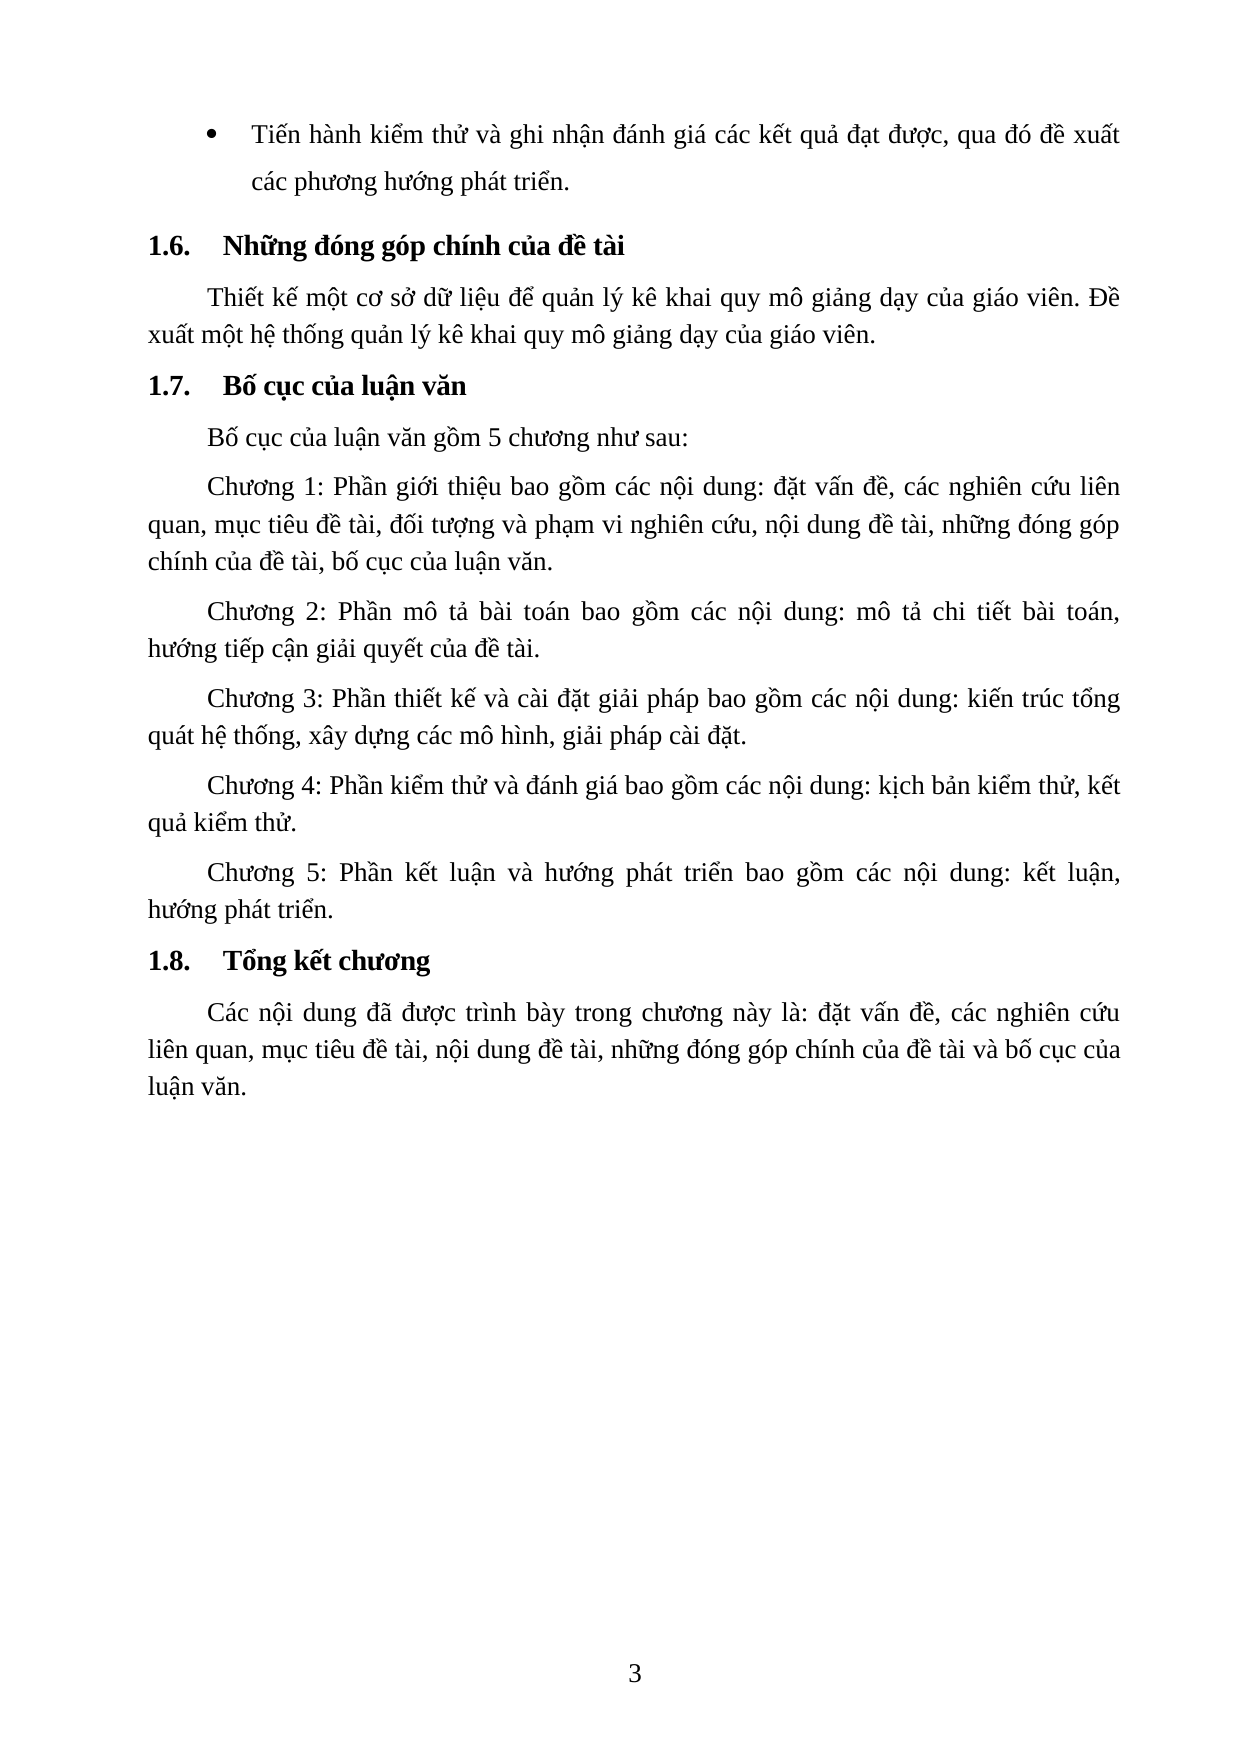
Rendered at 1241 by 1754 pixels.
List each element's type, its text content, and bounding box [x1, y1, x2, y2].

subtitle Bố cục của luận văn [148, 368, 1122, 402]
text Bố cục của luận văn gồm 5 chương như sau: [148, 421, 1122, 452]
subtitle Những đóng góp chính của đề tài [148, 228, 1122, 262]
subtitle Tổng kết chương [148, 943, 1122, 977]
list Tiến hành kiểm thử và ghi nhận đánh giá các kết quả đạt được, qua đó đề xuất các phương hướng phát triển. [207, 118, 1122, 196]
text Chương 2: Phần mô tả bài toán bao gồm các nội dung: mô tả chi tiết bài toán, hướng tiếp cận giải quyết của đề tài. [148, 595, 1122, 663]
text Chương 1: Phần giới thiệu bao gồm các nội dung: đặt vấn đề, các nghiên cứu liên quan, mục tiêu đề tài, đối tượng và phạm vi nghiên cứu, nội dung đề tài, những đóng góp chính của đề tài, bố cục của luận văn. [148, 471, 1122, 576]
text Các nội dung đã được trình bày trong chương này là: đặt vấn đề, các nghiên cứu liên quan, mục tiêu đề tài, nội dung đề tài, những đóng góp chính của đề tài và bố cục của luận văn. [148, 996, 1122, 1102]
text Thiết kế một cơ sở dữ liệu để quản lý kê khai quy mô giảng dạy của giáo viên. Đề xuất một hệ thống quản lý kê khai quy mô giảng dạy của giáo viên. [148, 281, 1122, 349]
text Chương 4: Phần kiểm thử và đánh giá bao gồm các nội dung: kịch bản kiểm thử, kết quả kiểm thử. [148, 769, 1122, 837]
text Chương 3: Phần thiết kế và cài đặt giải pháp bao gồm các nội dung: kiến trúc tổng quát hệ thống, xây dựng các mô hình, giải pháp cài đặt. [148, 682, 1122, 750]
text Chương 5: Phần kết luận và hướng phát triển bao gồm các nội dung: kết luận, hướng phát triển. [148, 856, 1122, 924]
